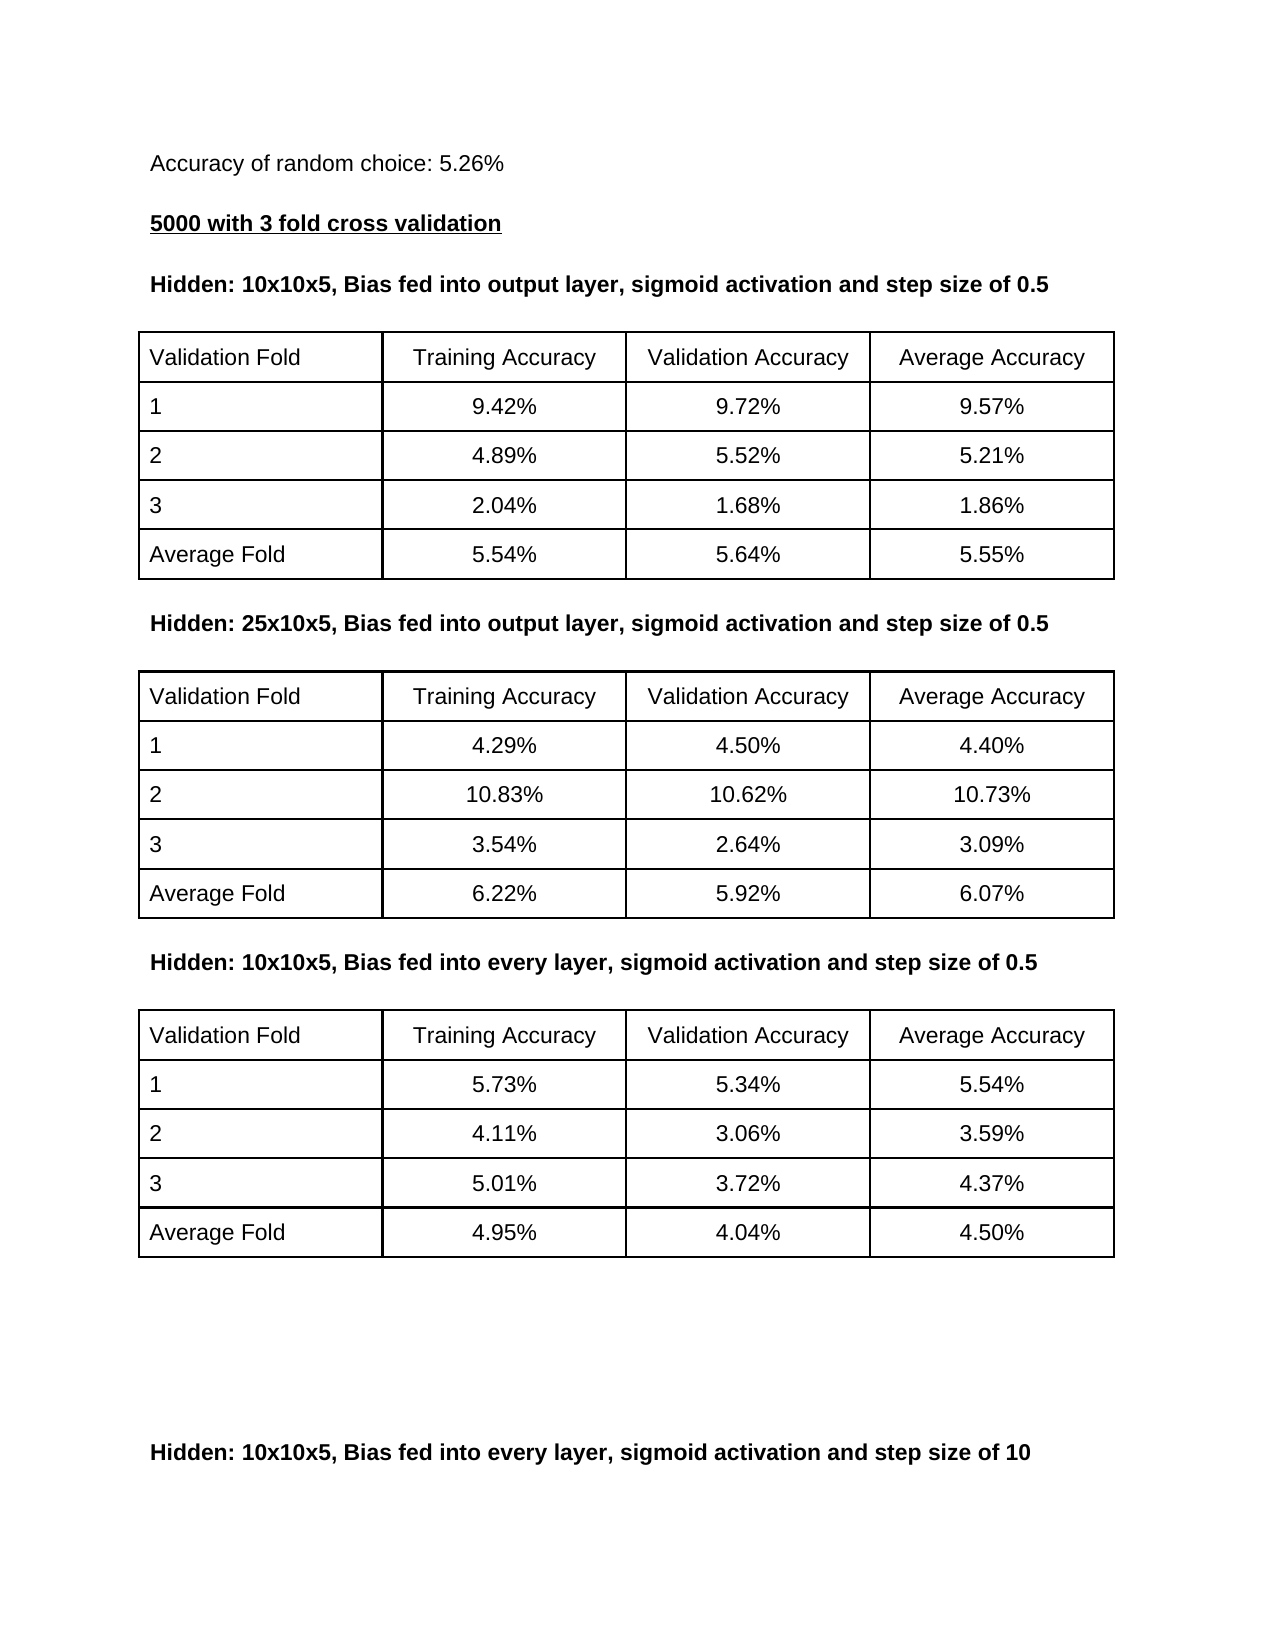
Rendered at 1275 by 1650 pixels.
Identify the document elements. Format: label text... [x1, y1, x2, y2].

table_cell 5.64% [627, 530, 869, 578]
table_cell 4.40% [871, 722, 1113, 769]
table_cell 5.92% [627, 870, 869, 917]
table_cell 2 [140, 1110, 381, 1157]
table_cell 3.06% [627, 1110, 869, 1157]
table_header Validation Accuracy [627, 333, 869, 381]
table_cell 1 [140, 722, 381, 769]
table_cell 10.83% [384, 771, 625, 818]
table_cell Average Fold [140, 1209, 381, 1256]
text Hidden: 10x10x5, Bias fed into every layer, sigmoid activation and step size of 10 [150, 1439, 1125, 1465]
table_cell 5.34% [627, 1061, 869, 1108]
table_cell 3.09% [871, 820, 1113, 867]
table_cell 5.01% [384, 1159, 625, 1206]
table_cell 2.64% [627, 820, 869, 867]
table_header Average Accuracy [871, 333, 1113, 381]
table_cell 5.21% [871, 432, 1113, 479]
table_cell 2 [140, 771, 381, 818]
table_cell 5.54% [871, 1061, 1113, 1108]
table_cell 1 [140, 1061, 381, 1108]
table_cell 9.72% [627, 383, 869, 430]
table_header Validation Accuracy [627, 673, 869, 719]
table_cell 4.89% [384, 432, 625, 479]
table_header Validation Fold [140, 673, 381, 719]
table_cell 3.72% [627, 1159, 869, 1206]
table_cell 5.73% [384, 1061, 625, 1108]
text Accuracy of random choice: 5.26% [150, 150, 1125, 176]
table_cell 2 [140, 432, 381, 479]
table_cell Average Fold [140, 530, 381, 578]
table_cell 6.07% [871, 870, 1113, 917]
table_cell 10.62% [627, 771, 869, 818]
table_header Training Accuracy [384, 1011, 625, 1059]
table_cell 3.59% [871, 1110, 1113, 1157]
table_cell 5.55% [871, 530, 1113, 578]
text Hidden: 25x10x5, Bias fed into output layer, sigmoid activation and step size of 0.5 [150, 610, 1125, 636]
table_cell 4.50% [871, 1209, 1113, 1256]
table_header Training Accuracy [384, 673, 625, 719]
table_cell 2.04% [384, 481, 625, 528]
table_cell 1.86% [871, 481, 1113, 528]
table_cell 3 [140, 820, 381, 867]
table_cell 4.04% [627, 1209, 869, 1256]
table_header Training Accuracy [384, 333, 625, 381]
table_cell 1.68% [627, 481, 869, 528]
table_cell 3 [140, 481, 381, 528]
table_cell 9.57% [871, 383, 1113, 430]
table_header Validation Fold [140, 1011, 381, 1059]
table_cell 4.50% [627, 722, 869, 769]
text 5000 with 3 fold cross validation [150, 210, 1125, 237]
table_cell 5.52% [627, 432, 869, 479]
text Hidden: 10x10x5, Bias fed into output layer, sigmoid activation and step size of 0.5 [150, 271, 1125, 297]
table_cell 1 [140, 383, 381, 430]
table_cell 3.54% [384, 820, 625, 867]
table_cell Average Fold [140, 870, 381, 917]
table_cell 3 [140, 1159, 381, 1206]
table_cell 5.54% [384, 530, 625, 578]
table_cell 4.95% [384, 1209, 625, 1256]
table_cell 4.29% [384, 722, 625, 769]
table_cell 10.73% [871, 771, 1113, 818]
table_cell 4.37% [871, 1159, 1113, 1206]
table_cell 6.22% [384, 870, 625, 917]
text Hidden: 10x10x5, Bias fed into every layer, sigmoid activation and step size of 0.5 [150, 949, 1125, 975]
table_header Validation Fold [140, 333, 381, 381]
table_header Validation Accuracy [627, 1011, 869, 1059]
table_header Average Accuracy [871, 673, 1113, 719]
table_header Average Accuracy [871, 1011, 1113, 1059]
table_cell 9.42% [384, 383, 625, 430]
table_cell 4.11% [384, 1110, 625, 1157]
